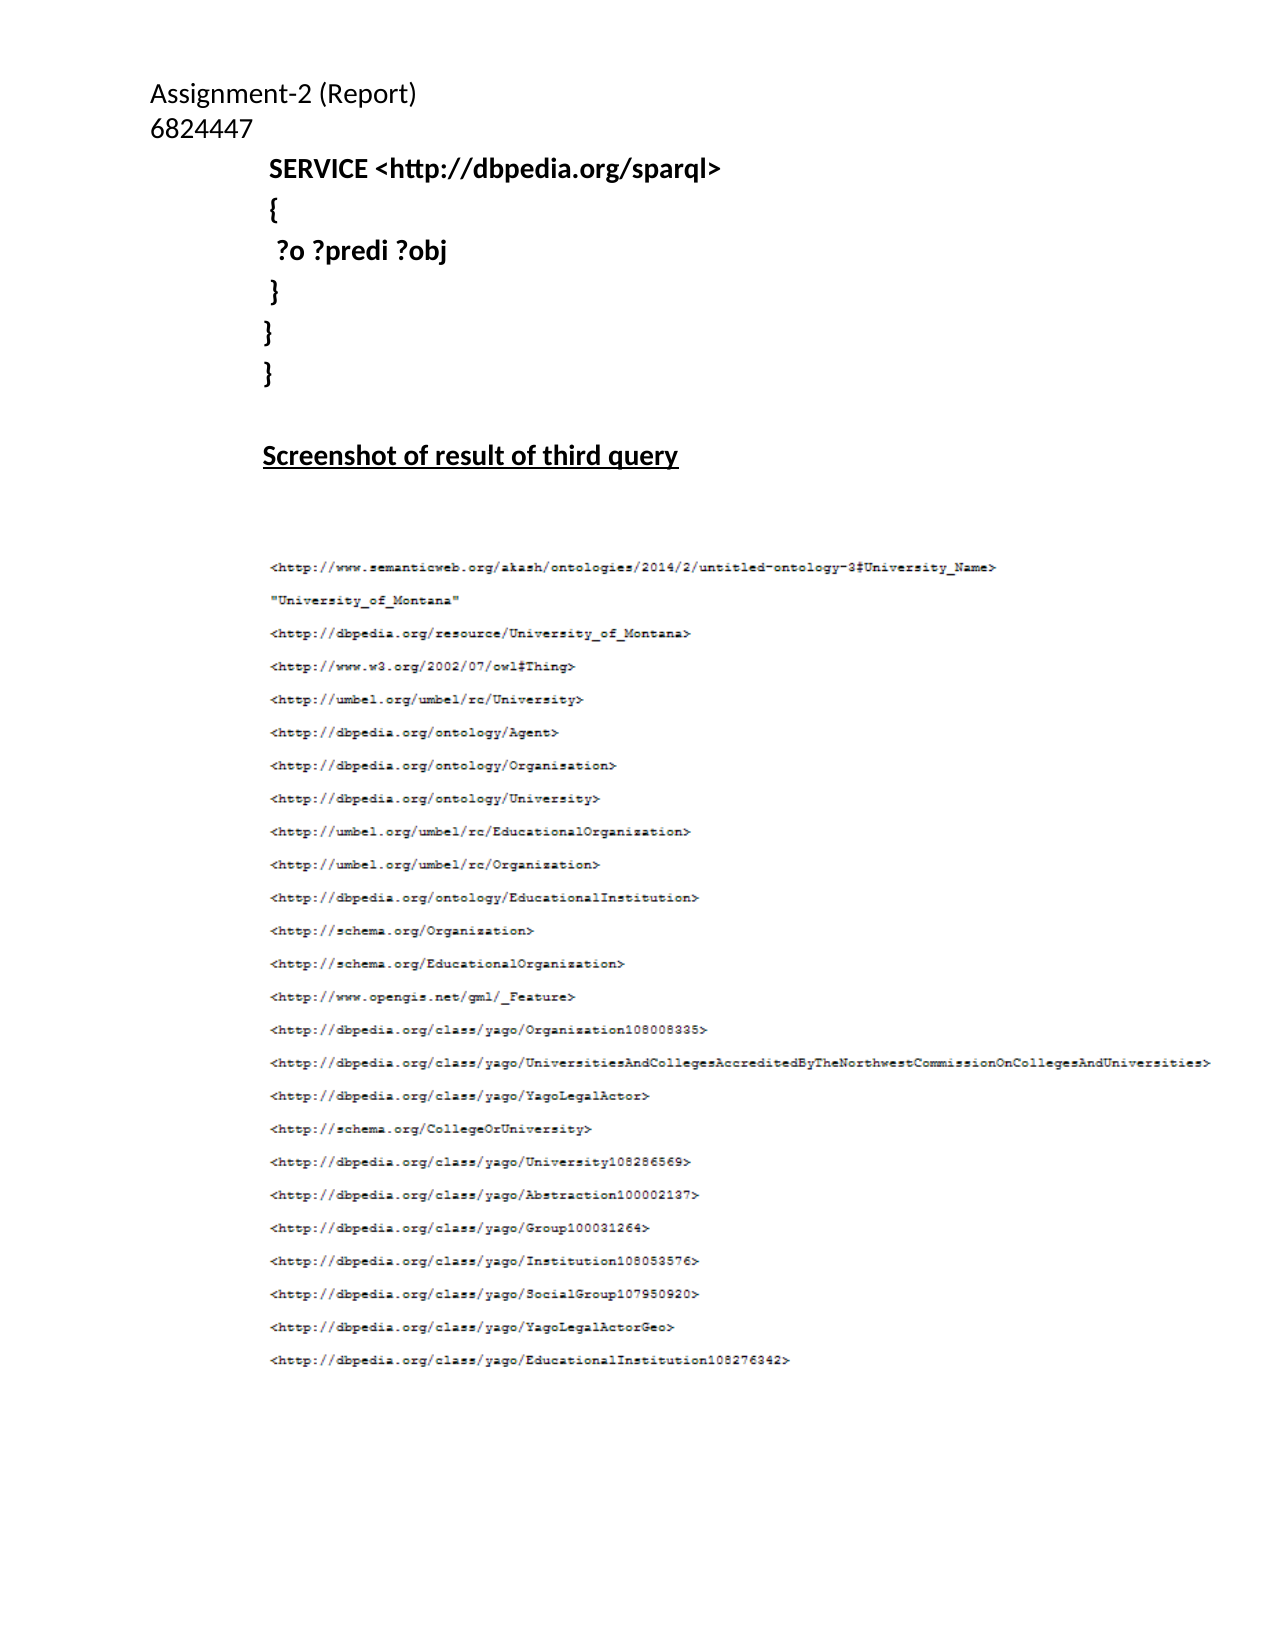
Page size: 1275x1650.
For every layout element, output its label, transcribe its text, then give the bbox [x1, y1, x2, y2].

list } [262, 273, 1125, 308]
list SERVICE <http://dbpedia.org/sparql> [262, 150, 1125, 186]
list { [262, 191, 1125, 227]
list Screenshot of result of third query [262, 437, 1125, 472]
list } [262, 355, 1125, 390]
list } [262, 314, 1125, 349]
picture [262, 559, 1237, 1378]
list ?o ?predi ?obj [262, 232, 1125, 267]
